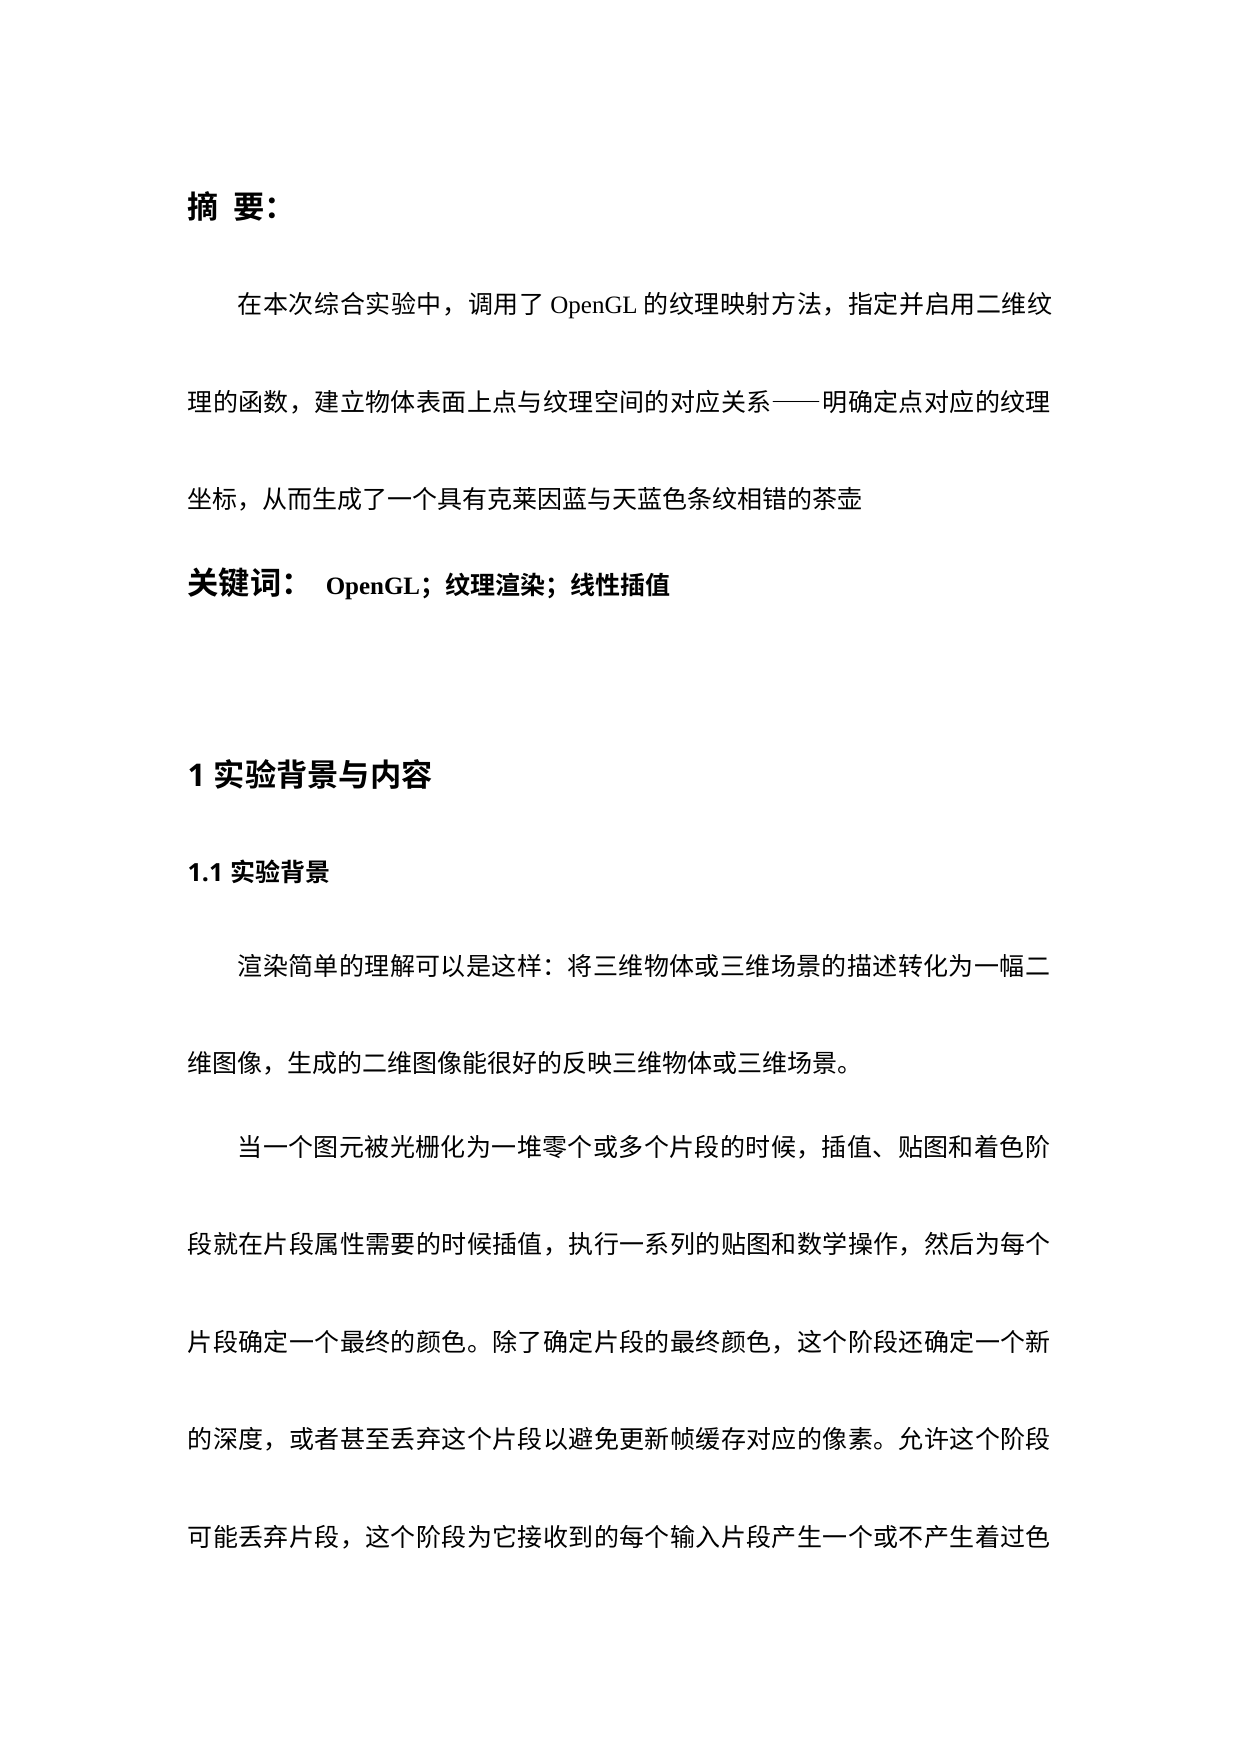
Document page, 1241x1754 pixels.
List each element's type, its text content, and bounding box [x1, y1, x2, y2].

text 在本次综合实验中，调用了OpenGL的纹理映射方法，指定并启用二维纹理的函数，建立物体表面上点与纹理空间的对应关系——明确定点对应的纹理坐标，从而生成了一个具有克莱因蓝与天蓝色条纹相错的茶壶 [187, 270, 1053, 530]
subtitle 1 实验背景与内容 [187, 740, 1053, 805]
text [187, 1113, 1053, 1568]
text 渲染简单的理解可以是这样：将三维物体或三维场景的描述转化为一幅二维图像，生成的二维图像能很好的反映三维物体或三维场景。 [187, 932, 1053, 1094]
subtitle 1.1 实验背景 [187, 838, 1053, 903]
text 关键词： OpenGL；纹理渲染；线性插值 [187, 548, 1053, 613]
subtitle 摘 要： [187, 172, 1053, 237]
